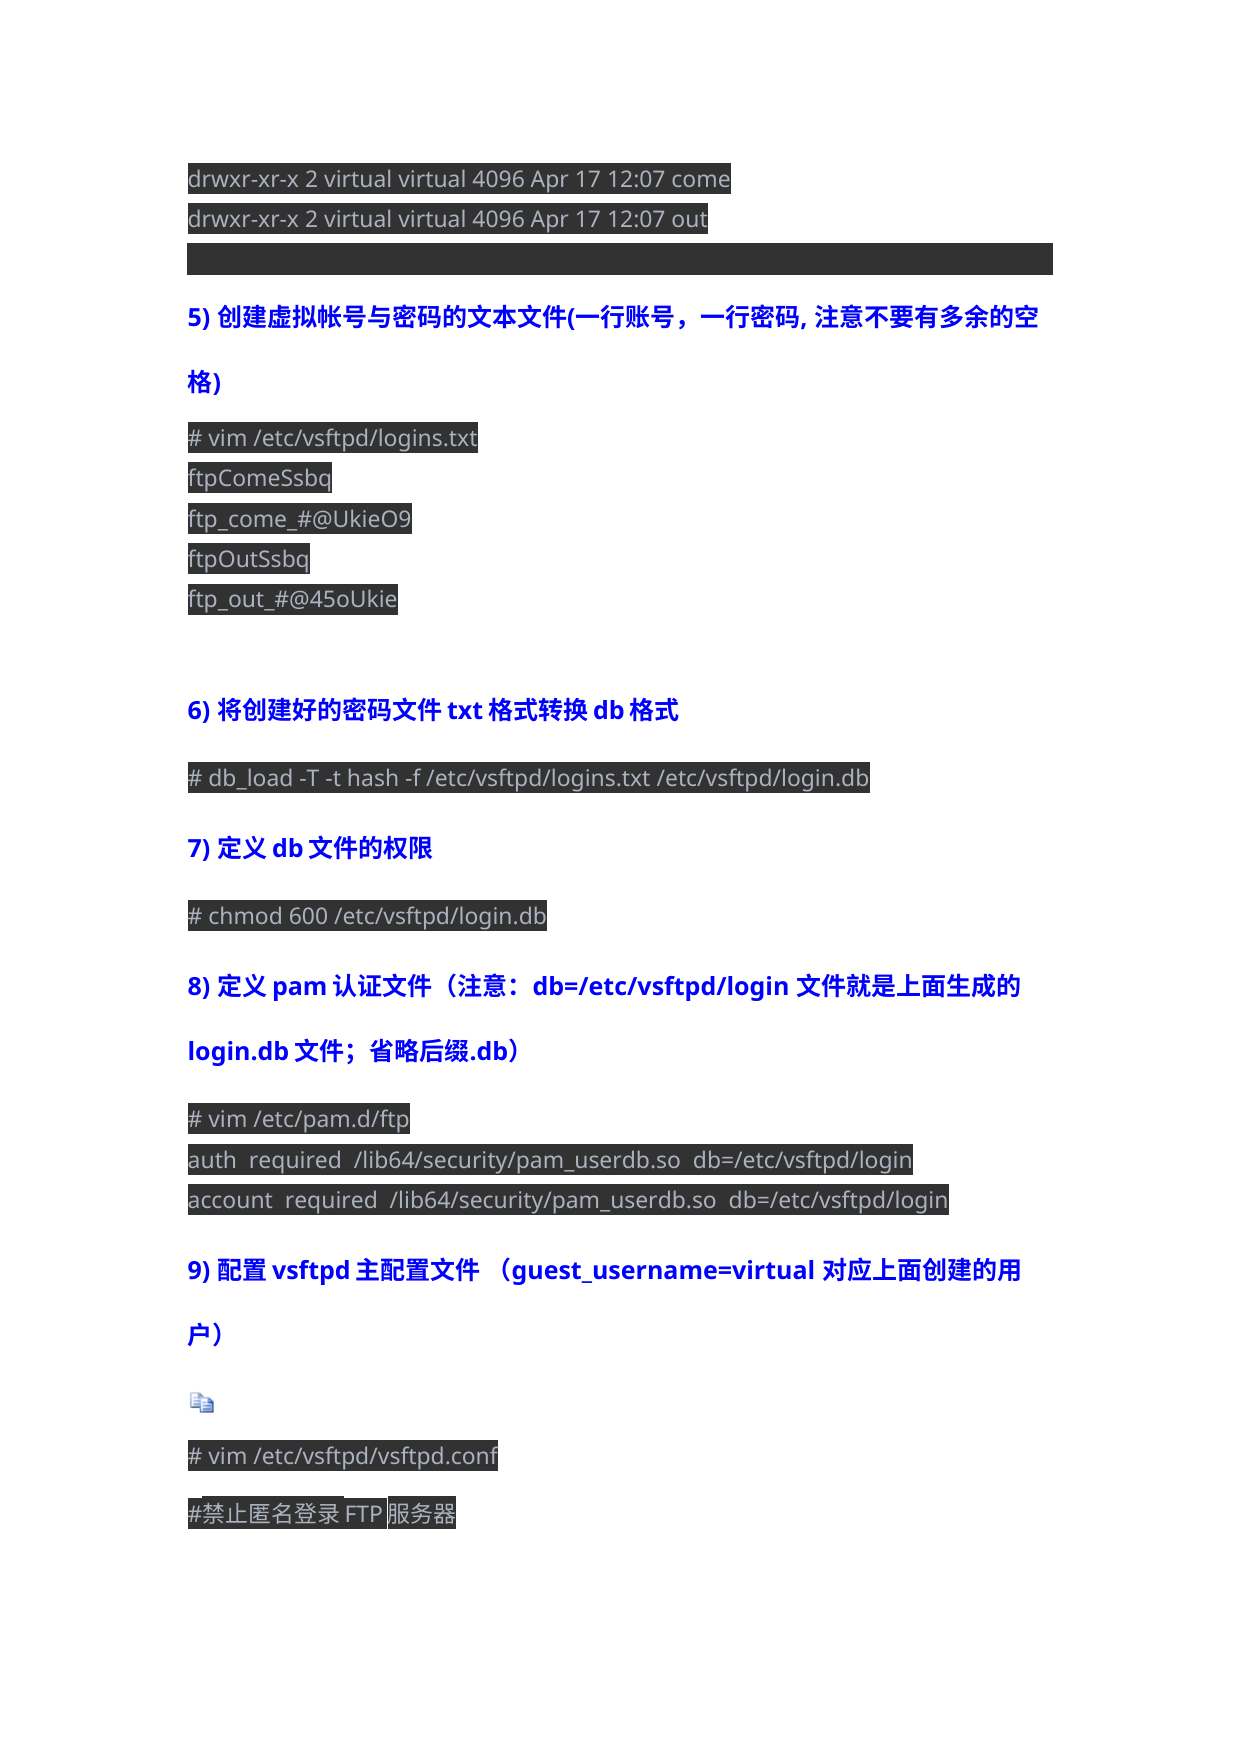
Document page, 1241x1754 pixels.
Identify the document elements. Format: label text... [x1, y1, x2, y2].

text 6) 将创建好的密码文件txt格式转换db格式 [187, 676, 1053, 741]
text # chmod 600 /etc/vsftpd/login.db [187, 899, 1053, 932]
text auth required /lib64/security/pam_userdb.so db=/etc/vsftpd/login [187, 1143, 1053, 1176]
text 9) 配置vsftpd主配置文件 （guest_username=virtual 对应上面创建的用户） [187, 1236, 1053, 1366]
text # vim /etc/vsftpd/logins.txt [187, 421, 1053, 454]
text ftpOutSsbq [187, 542, 1053, 575]
text ftpComeSsbq [187, 462, 1053, 494]
text # vim /etc/pam.d/ftp [187, 1103, 1053, 1135]
text # db_load -T -t hash -f /etc/vsftpd/logins.txt /etc/vsftpd/login.db [187, 761, 1053, 794]
text ftp_come_#@UkieO9 [187, 502, 1053, 534]
text 7) 定义db文件的权限 [187, 814, 1053, 879]
picture [187, 1386, 219, 1418]
text account required /lib64/security/pam_userdb.so db=/etc/vsftpd/login [187, 1183, 1053, 1216]
text 8) 定义pam认证文件（注意：db=/etc/vsftpd/login 文件就是上面生成的login.db文件；省略后缀.db） [187, 952, 1053, 1082]
text ftp_out_#@45oUkie [187, 583, 1053, 615]
text drwxr-xr-x 2 virtual virtual 4096 Apr 17 12:07 come [187, 162, 1053, 194]
text drwxr-xr-x 2 virtual virtual 4096 Apr 17 12:07 out [187, 202, 1053, 235]
text # vim /etc/vsftpd/vsftpd.conf [187, 1439, 1053, 1472]
text #禁止匿名登录FTP服务器 [187, 1480, 1053, 1545]
text 5) 创建虚拟帐号与密码的文本文件(一行账号，一行密码, 注意不要有多余的空格) [187, 283, 1053, 413]
